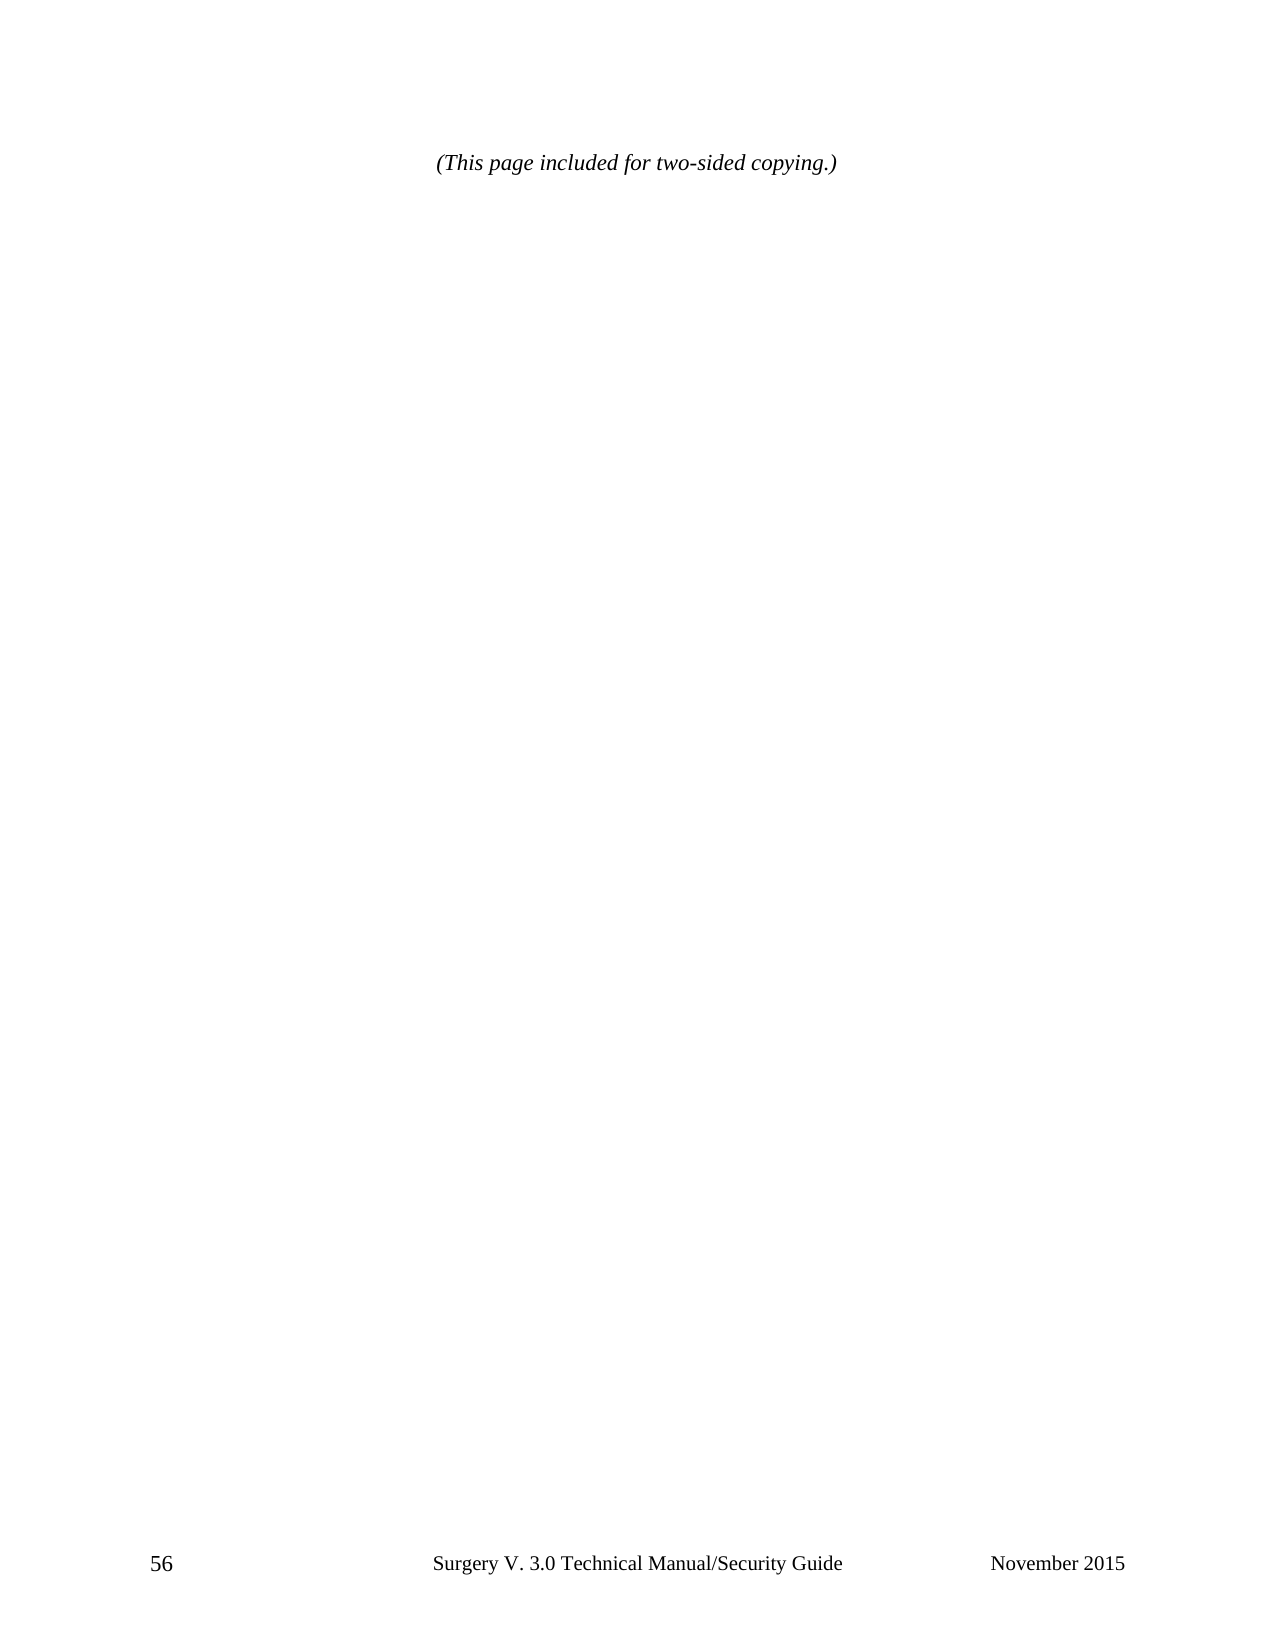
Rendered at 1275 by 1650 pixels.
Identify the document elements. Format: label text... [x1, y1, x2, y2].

text (This page included for two-sided copying.) [148, 149, 1128, 176]
